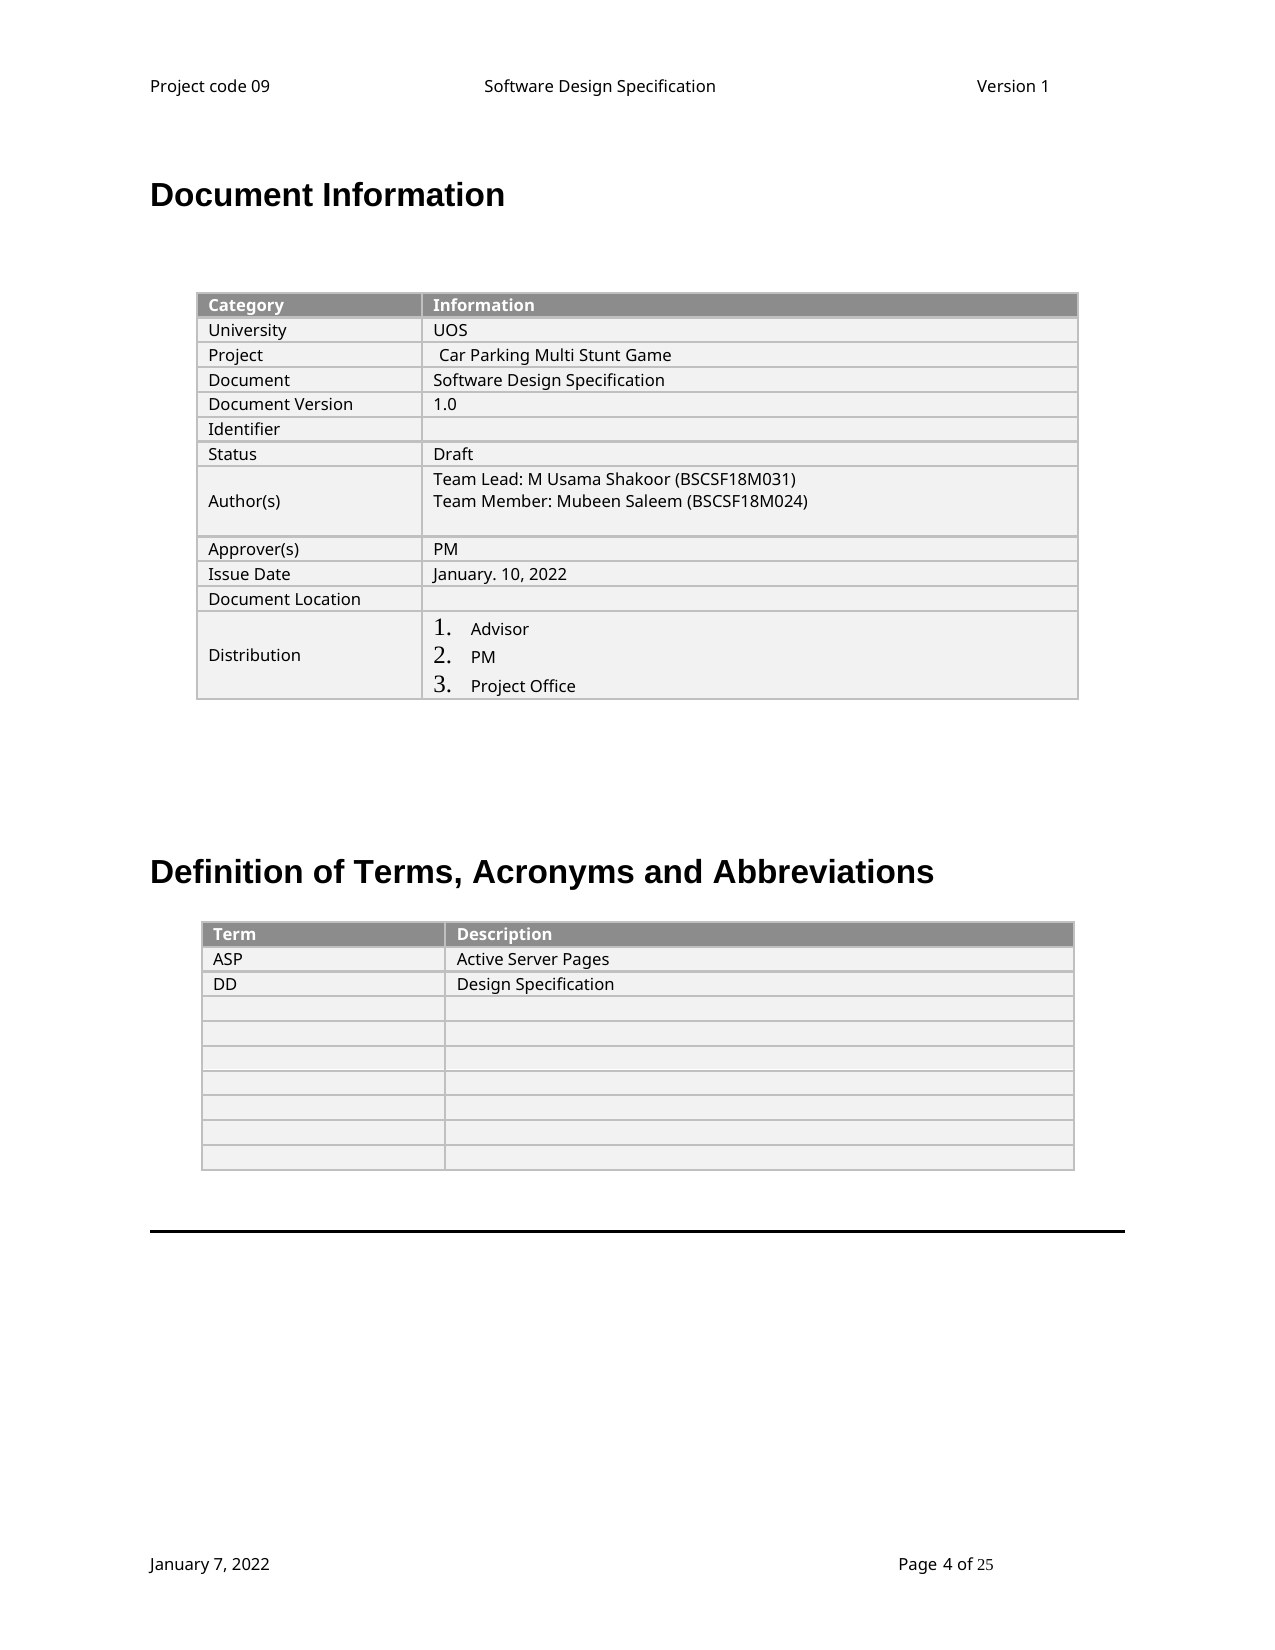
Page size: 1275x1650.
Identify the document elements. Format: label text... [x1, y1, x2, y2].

table_cell [446, 997, 1073, 1020]
table_cell DD [203, 973, 444, 995]
table_cell [203, 1096, 444, 1119]
subtitle Definition of Terms, Acronyms and Abbreviations [150, 852, 1125, 891]
table_cell PM [423, 538, 1077, 560]
table_cell [446, 1121, 1073, 1144]
table_header Information [423, 294, 1077, 316]
table_cell Project [198, 343, 421, 366]
table_cell [423, 418, 1077, 440]
table_cell Software Design Specification [423, 368, 1077, 391]
table_cell Approver(s) [198, 538, 421, 560]
table_cell Draft [423, 443, 1077, 465]
table_header Term [203, 923, 444, 946]
table_cell Active Server Pages [446, 948, 1073, 970]
subtitle Document Information [150, 175, 1125, 213]
table_cell [446, 1047, 1073, 1069]
table_cell [446, 1022, 1073, 1045]
table_cell [203, 1047, 444, 1069]
table_cell [446, 1096, 1073, 1119]
table_cell [423, 587, 1077, 610]
table_header Description [446, 923, 1073, 946]
table_cell University [198, 319, 421, 341]
table_header Category [198, 294, 421, 316]
table_cell Identifier [198, 418, 421, 440]
table_cell [446, 1072, 1073, 1094]
table_cell Design Specification [446, 973, 1073, 995]
table_cell [203, 997, 444, 1020]
table_cell Status [198, 443, 421, 465]
table_cell [203, 1146, 444, 1169]
table_cell [203, 1121, 444, 1144]
table_cell ASP [203, 948, 444, 970]
table_cell Distribution [198, 612, 421, 698]
table_cell January. 10, 2022 [423, 562, 1077, 585]
table_cell Issue Date [198, 562, 421, 585]
table_cell 1.0 [423, 393, 1077, 416]
table_cell UOS [423, 319, 1077, 341]
table_cell Document [198, 368, 421, 391]
table_cell Team Lead: M Usama Shakoor (BSCSF18M031) Team Member: Mubeen Saleem (BSCSF18M024) [423, 467, 1077, 535]
table_cell Document Version [198, 393, 421, 416]
table_cell Advisor PM Project Office [423, 612, 1077, 698]
table_cell [203, 1022, 444, 1045]
table_cell Document Location [198, 587, 421, 610]
table_cell [446, 1146, 1073, 1169]
table_cell [203, 1072, 444, 1094]
table_cell Car Parking Multi Stunt Game [423, 343, 1077, 366]
table_cell Author(s) [198, 467, 421, 535]
